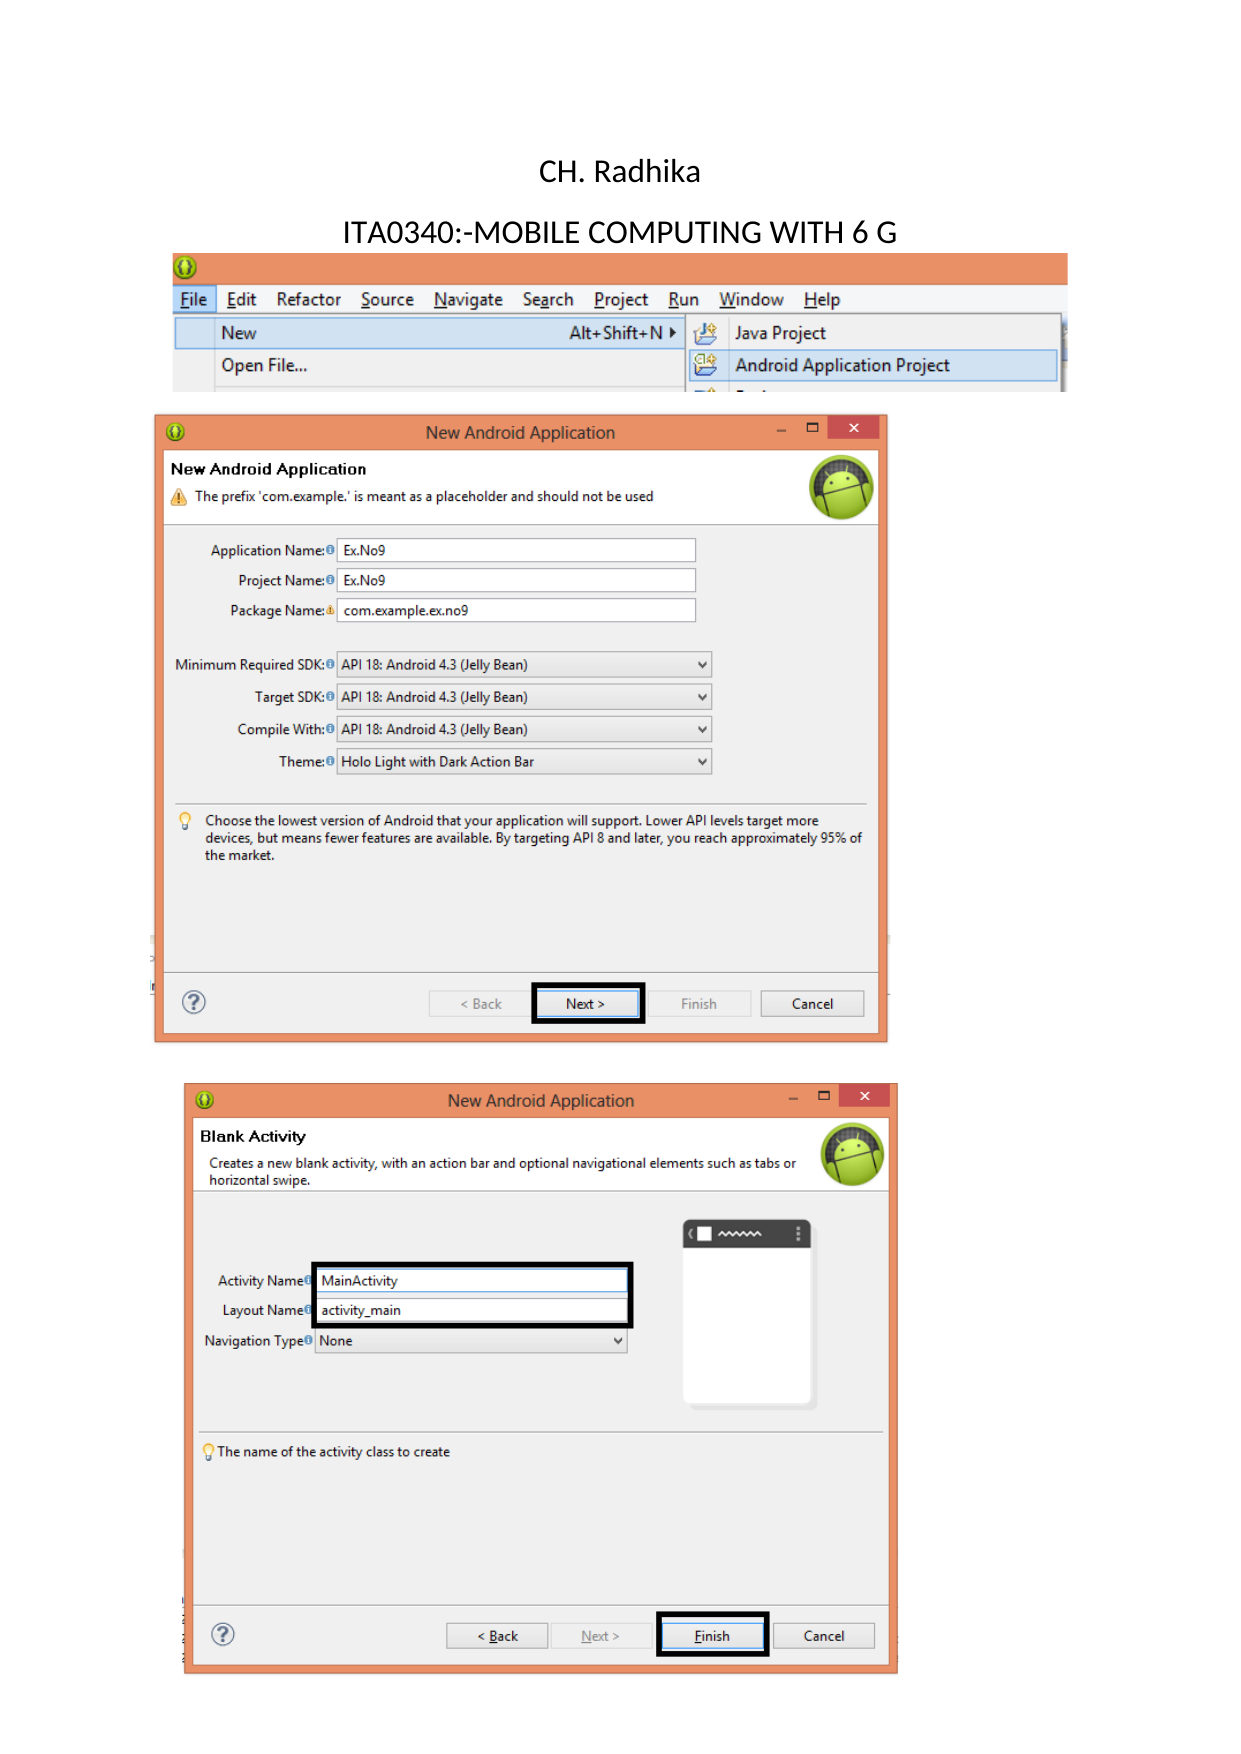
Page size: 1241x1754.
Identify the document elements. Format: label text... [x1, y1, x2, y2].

text CH. Radhika [150, 150, 1090, 191]
picture [182, 1083, 899, 1676]
picture [172, 253, 1068, 392]
picture [150, 410, 891, 1047]
